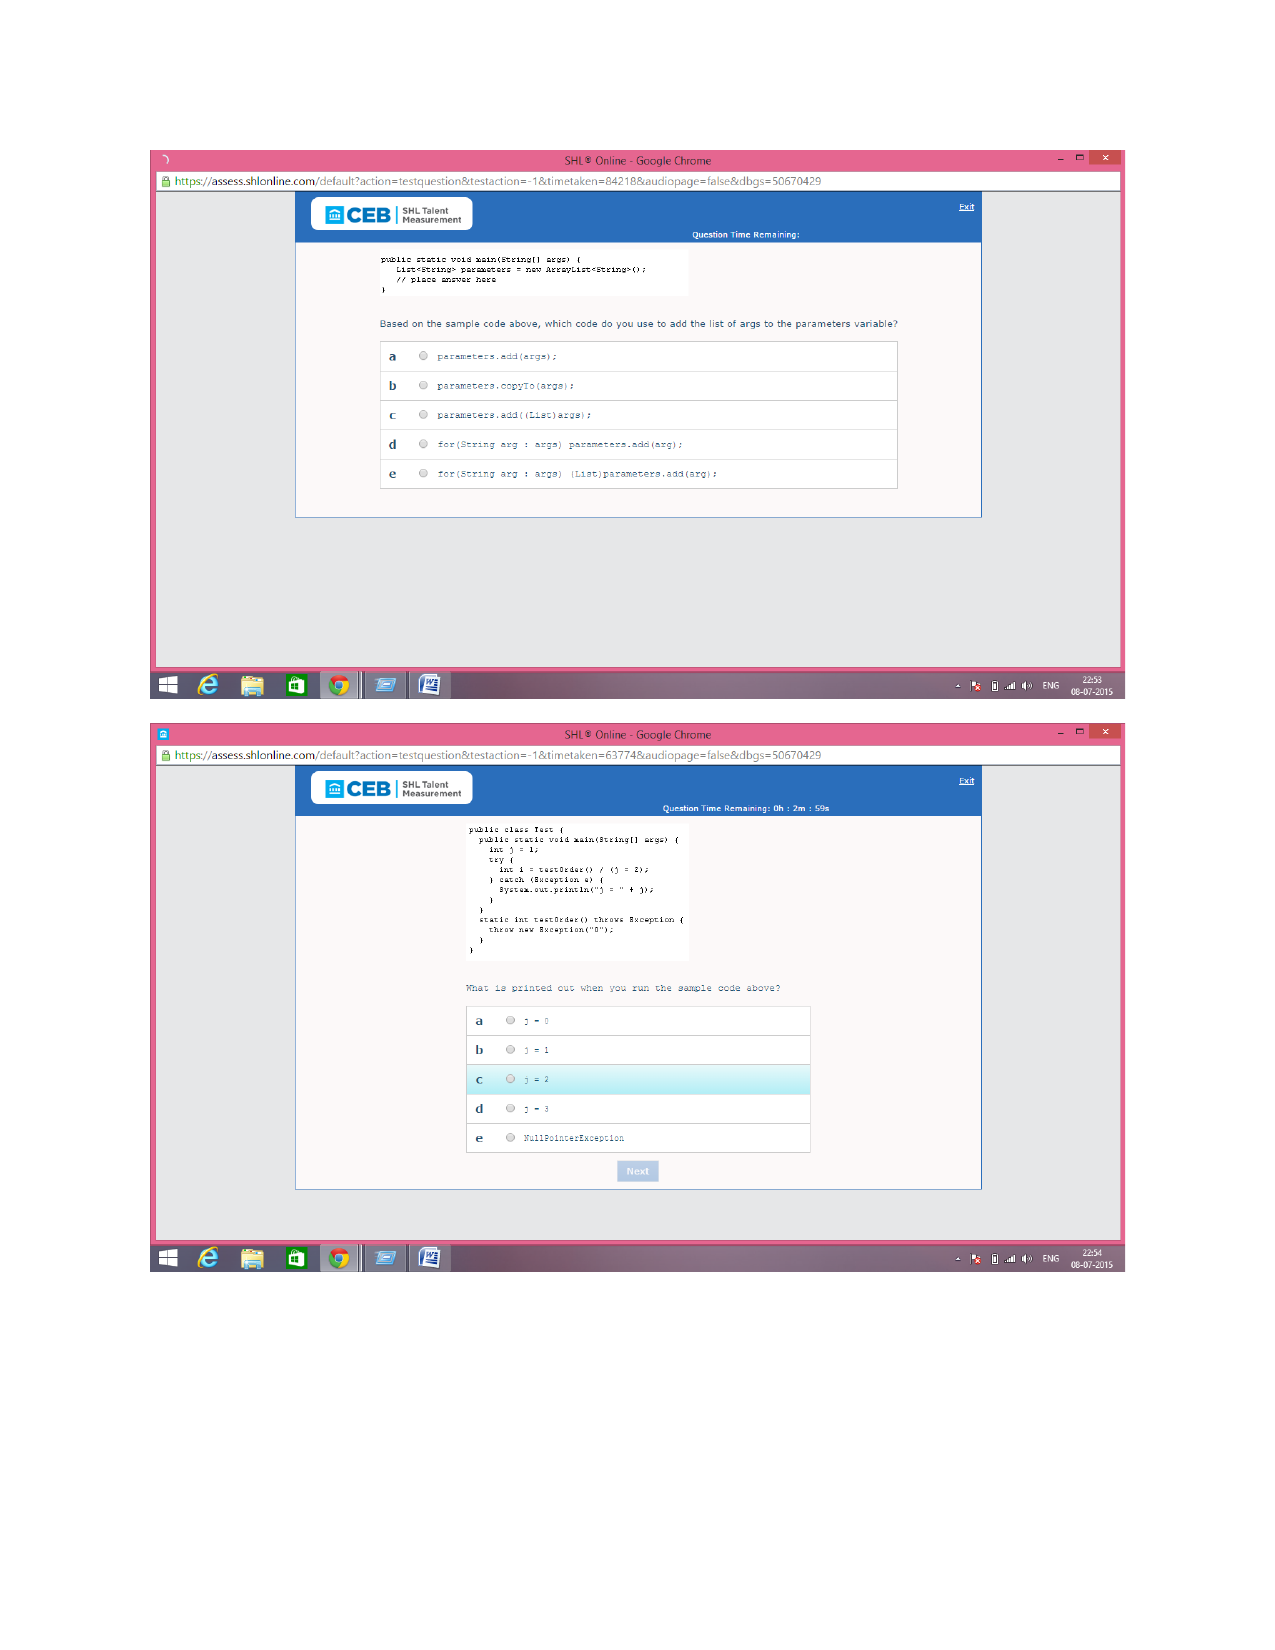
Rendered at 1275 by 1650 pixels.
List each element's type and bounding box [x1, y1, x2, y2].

picture [150, 150, 1125, 699]
picture [150, 723, 1125, 1272]
